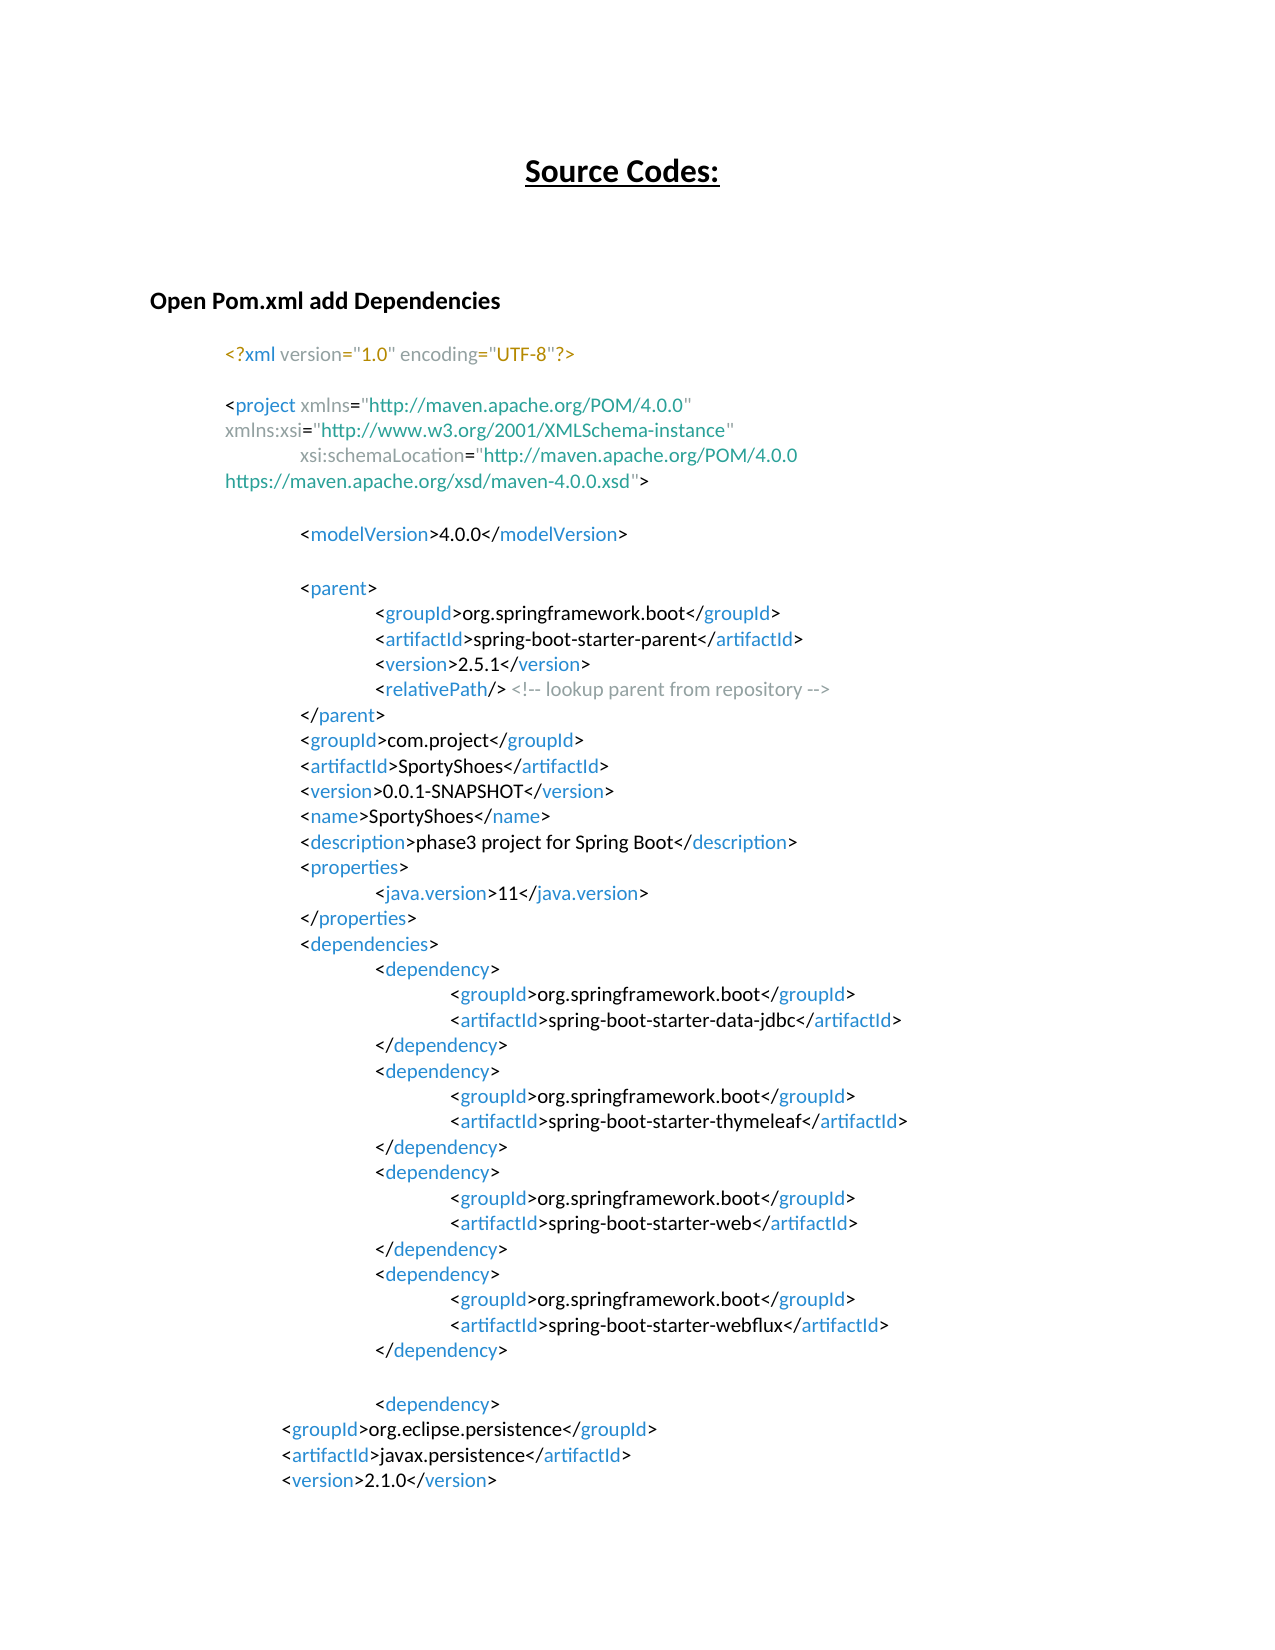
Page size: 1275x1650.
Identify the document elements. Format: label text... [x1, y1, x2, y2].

text <groupId>org.springframework.boot</groupId> [225, 1185, 1125, 1210]
text <modelVersion>4.0.0</modelVersion> [225, 522, 1125, 547]
text <version>2.1.0</version> [225, 1467, 1125, 1493]
text </parent> [225, 702, 1125, 727]
text <groupId>org.eclipse.persistence</groupId> [225, 1416, 1125, 1442]
text <dependency> [225, 956, 1125, 982]
text <parent> [225, 575, 1125, 600]
text <name>SportyShoes</name> [225, 804, 1125, 829]
text <?xml version="1.0" encoding="UTF-8"?> [225, 341, 1125, 366]
text <groupId>org.springframework.boot</groupId> [225, 1287, 1125, 1312]
text <dependency> [225, 1159, 1125, 1185]
text <groupId>org.springframework.boot</groupId> [225, 982, 1125, 1007]
text xsi:schemaLocation="http://maven.apache.org/POM/4.0.0 https://maven.apache.org/xsd/maven-4.0.0.xsd"> [225, 443, 1125, 493]
text <dependency> [225, 1391, 1125, 1416]
text <groupId>org.springframework.boot</groupId> [225, 600, 1125, 626]
text <properties> [225, 854, 1125, 880]
text <dependency> [225, 1261, 1125, 1287]
text Source Codes: [450, 150, 1125, 191]
text </dependency> [225, 1032, 1125, 1058]
text <groupId>com.project</groupId> [225, 727, 1125, 753]
text <description>phase3 project for Spring Boot</description> [225, 829, 1125, 854]
text <dependencies> [225, 931, 1125, 956]
text </dependency> [225, 1236, 1125, 1261]
text <artifactId>javax.persistence</artifactId> [225, 1442, 1125, 1467]
text <relativePath/> <!-- lookup parent from repository --> [225, 677, 1125, 702]
text <project xmlns="http://maven.apache.org/POM/4.0.0" xmlns:xsi="http://www.w3.org/2001/XMLSchema-instance" [225, 392, 1125, 443]
text <artifactId>spring-boot-starter-web</artifactId> [225, 1210, 1125, 1236]
text <artifactId>spring-boot-starter-data-jdbc</artifactId> [225, 1007, 1125, 1032]
text <version>2.5.1</version> [225, 651, 1125, 677]
text </dependency> [225, 1337, 1125, 1363]
text <artifactId>spring-boot-starter-webflux</artifactId> [225, 1312, 1125, 1337]
text <java.version>11</java.version> [225, 880, 1125, 905]
text <artifactId>SportyShoes</artifactId> [225, 753, 1125, 778]
text <dependency> [225, 1058, 1125, 1083]
text </properties> [225, 905, 1125, 931]
text Open Pom.xml add Dependencies [150, 285, 1125, 316]
text <artifactId>spring-boot-starter-thymeleaf</artifactId> [225, 1109, 1125, 1134]
text <version>0.0.1-SNAPSHOT</version> [225, 778, 1125, 804]
text </dependency> [225, 1134, 1125, 1159]
text <groupId>org.springframework.boot</groupId> [225, 1083, 1125, 1109]
text <artifactId>spring-boot-starter-parent</artifactId> [225, 626, 1125, 651]
